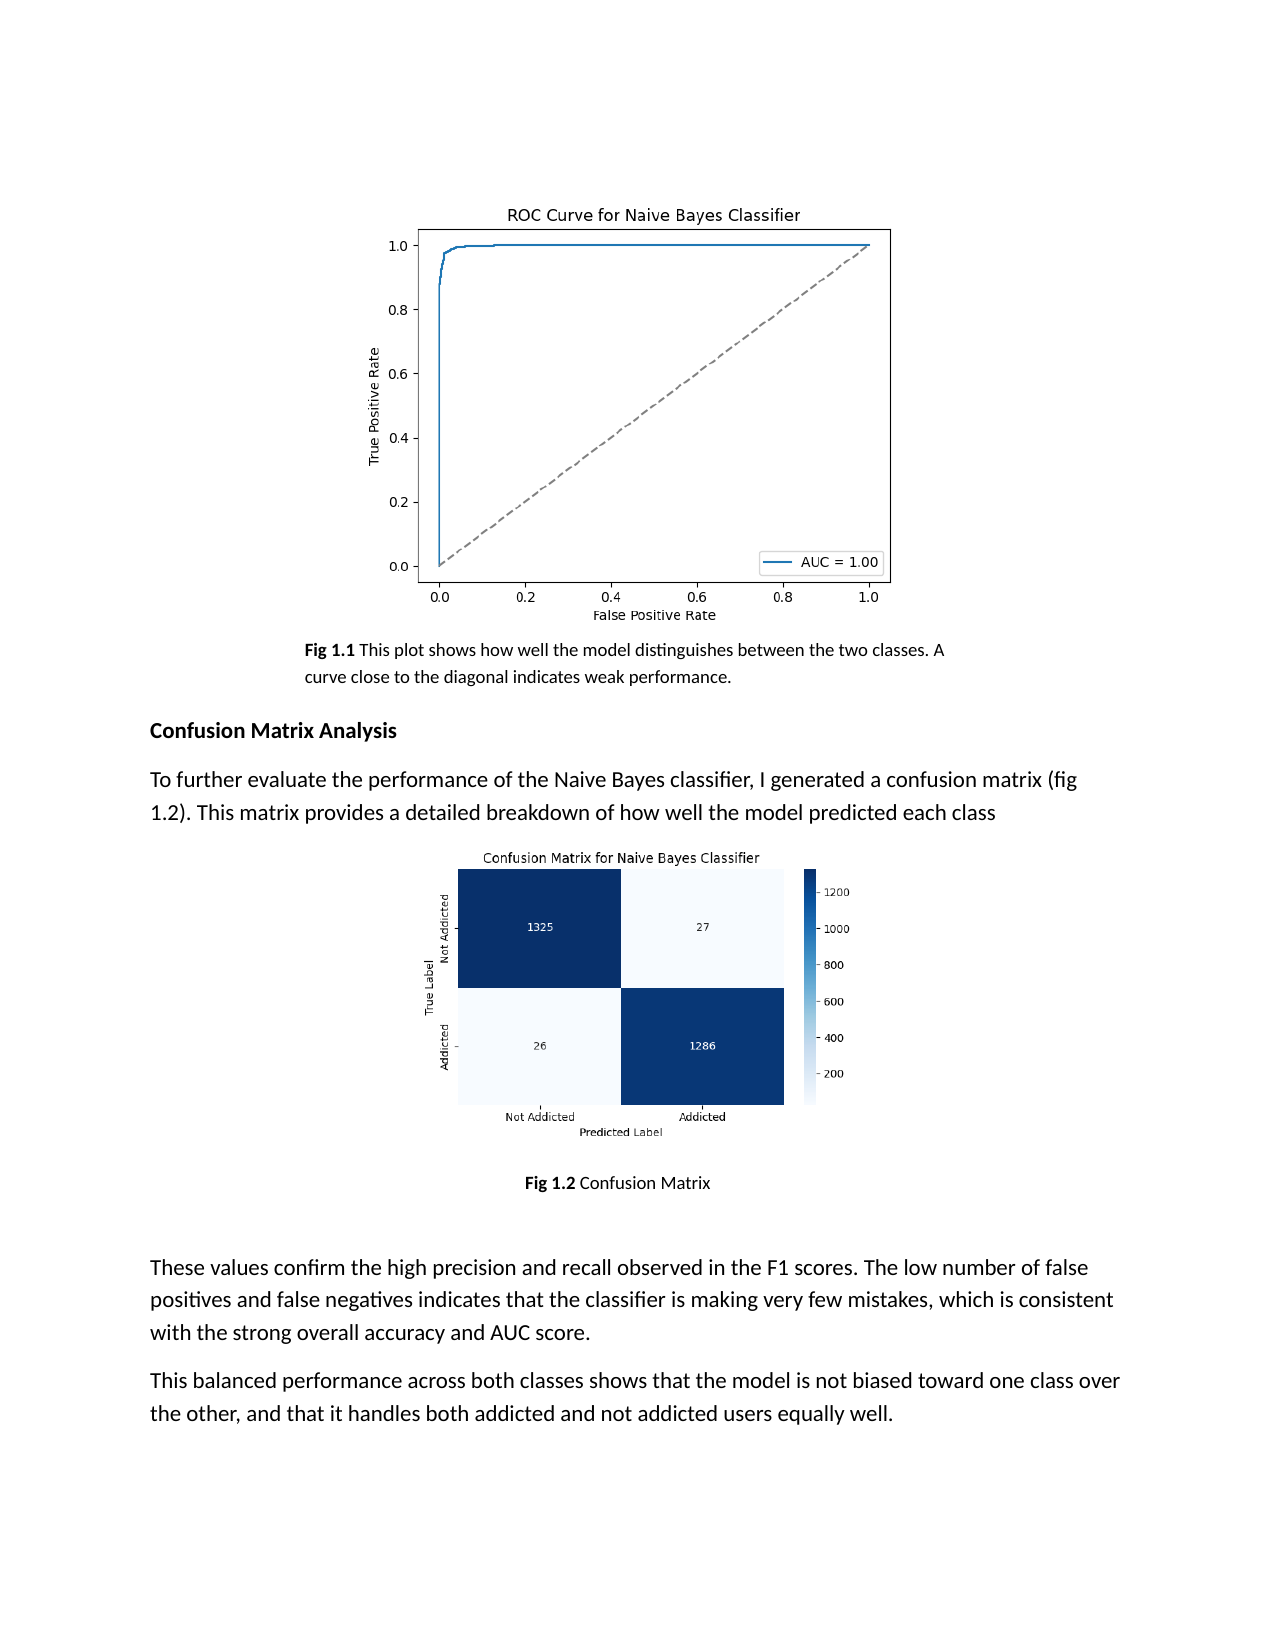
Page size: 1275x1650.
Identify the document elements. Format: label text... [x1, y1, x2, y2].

picture [417, 844, 858, 1146]
text This balanced performance across both classes shows that the model is not biased toward one class over the other, and that it handles both addicted and not addicted users equally well. [150, 1367, 1125, 1427]
picture [359, 198, 899, 632]
text Confusion Matrix Analysis [150, 717, 1125, 745]
text To further evaluate the performance of the Naive Bayes classifier, I generated a confusion matrix (fig 1.2). This matrix provides a detailed breakdown of how well the model predicted each class [150, 766, 1125, 826]
